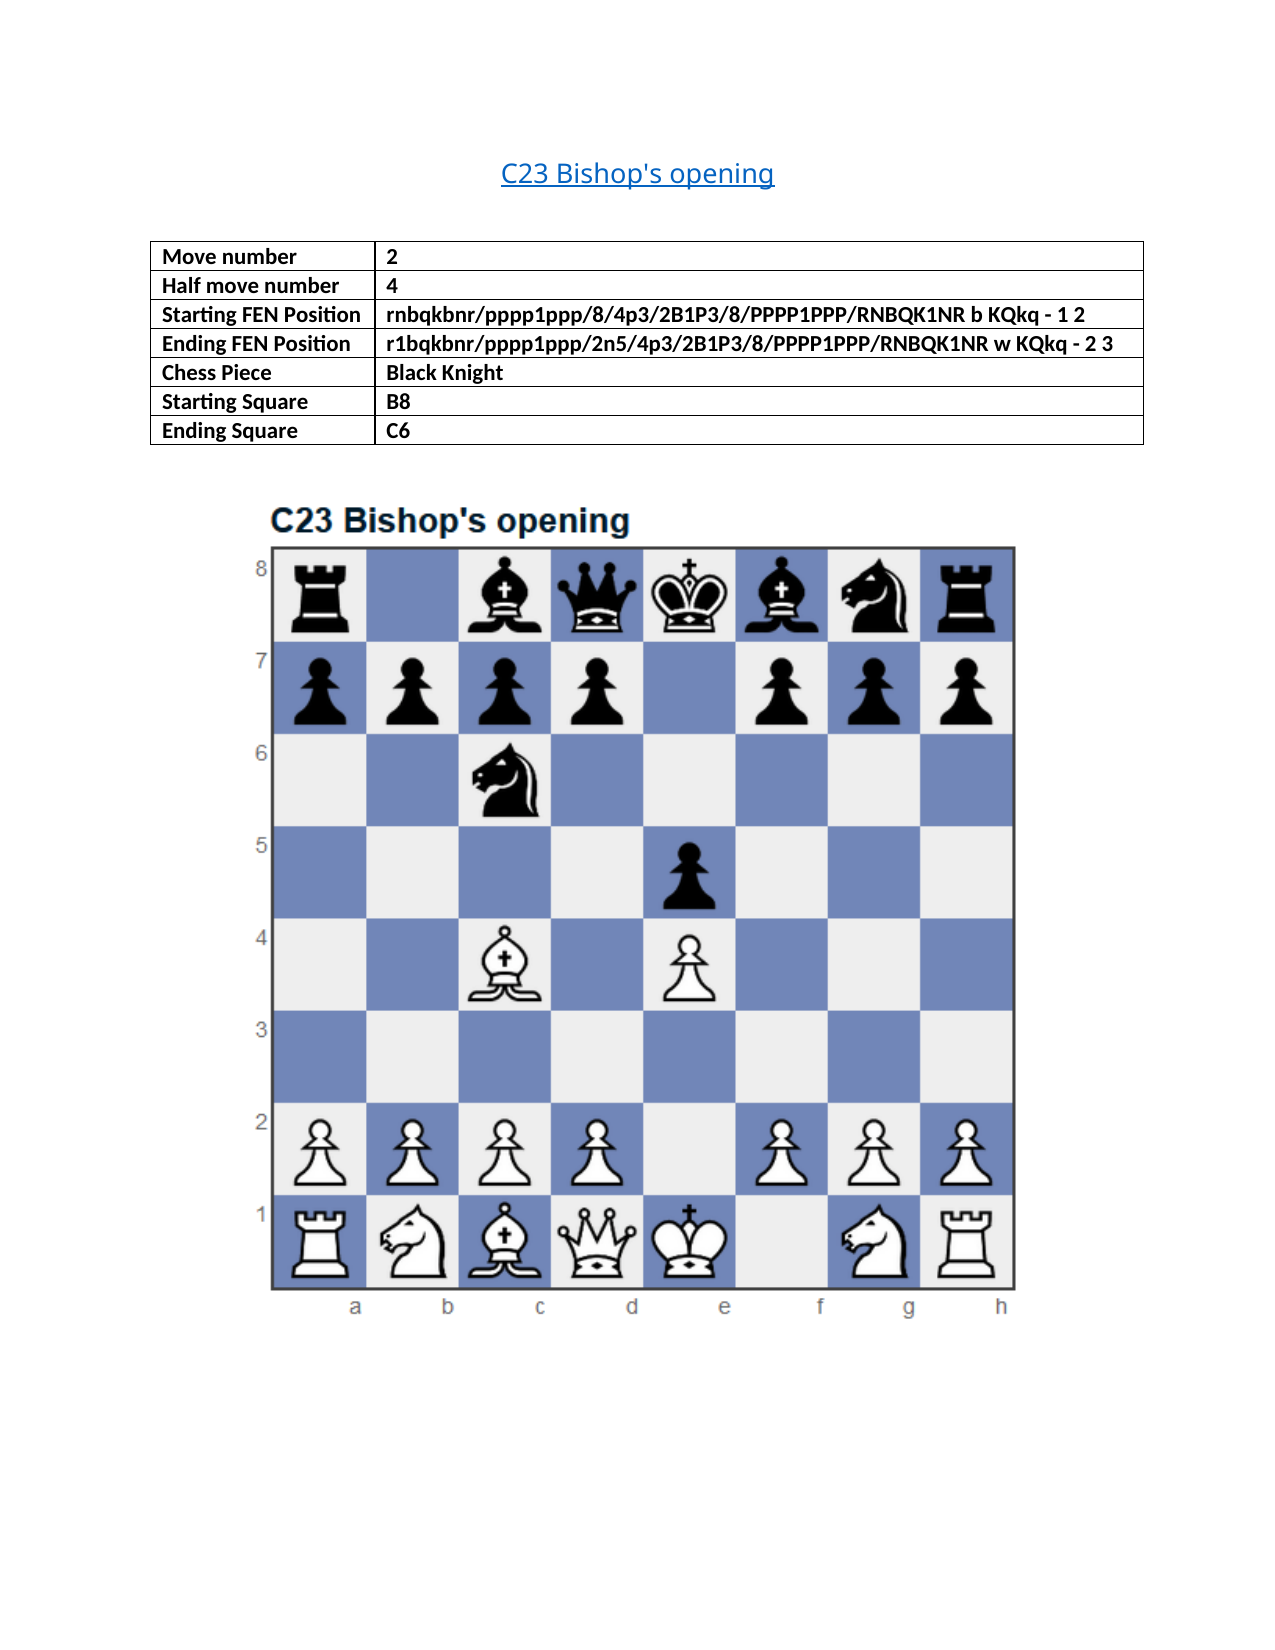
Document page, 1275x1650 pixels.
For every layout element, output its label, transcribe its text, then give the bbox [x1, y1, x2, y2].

table_cell r1bqkbnr/pppp1ppp/2n5/4p3/2B1P3/8/PPPP1PPP/RNBQK1NR w KQkq - 2 3 [376, 329, 1143, 357]
table_cell Starting Square [151, 387, 374, 415]
table_header 2 [376, 242, 1143, 270]
table_header Move number [151, 242, 374, 270]
picture [243, 492, 1033, 1322]
table_cell Starting FEN Position [151, 300, 374, 328]
table_cell B8 [376, 387, 1143, 415]
subtitle C23 Bishop's opening [150, 154, 1125, 191]
table_cell rnbqkbnr/pppp1ppp/8/4p3/2B1P3/8/PPPP1PPP/RNBQK1NR b KQkq - 1 2 [376, 300, 1143, 328]
table_cell 4 [376, 271, 1143, 299]
table_cell Chess Piece [151, 358, 374, 386]
table_cell Ending Square [151, 416, 374, 444]
table_cell Half move number [151, 271, 374, 299]
table_cell Ending FEN Position [151, 329, 374, 357]
table_cell C6 [376, 416, 1143, 444]
table_cell Black Knight [376, 358, 1143, 386]
